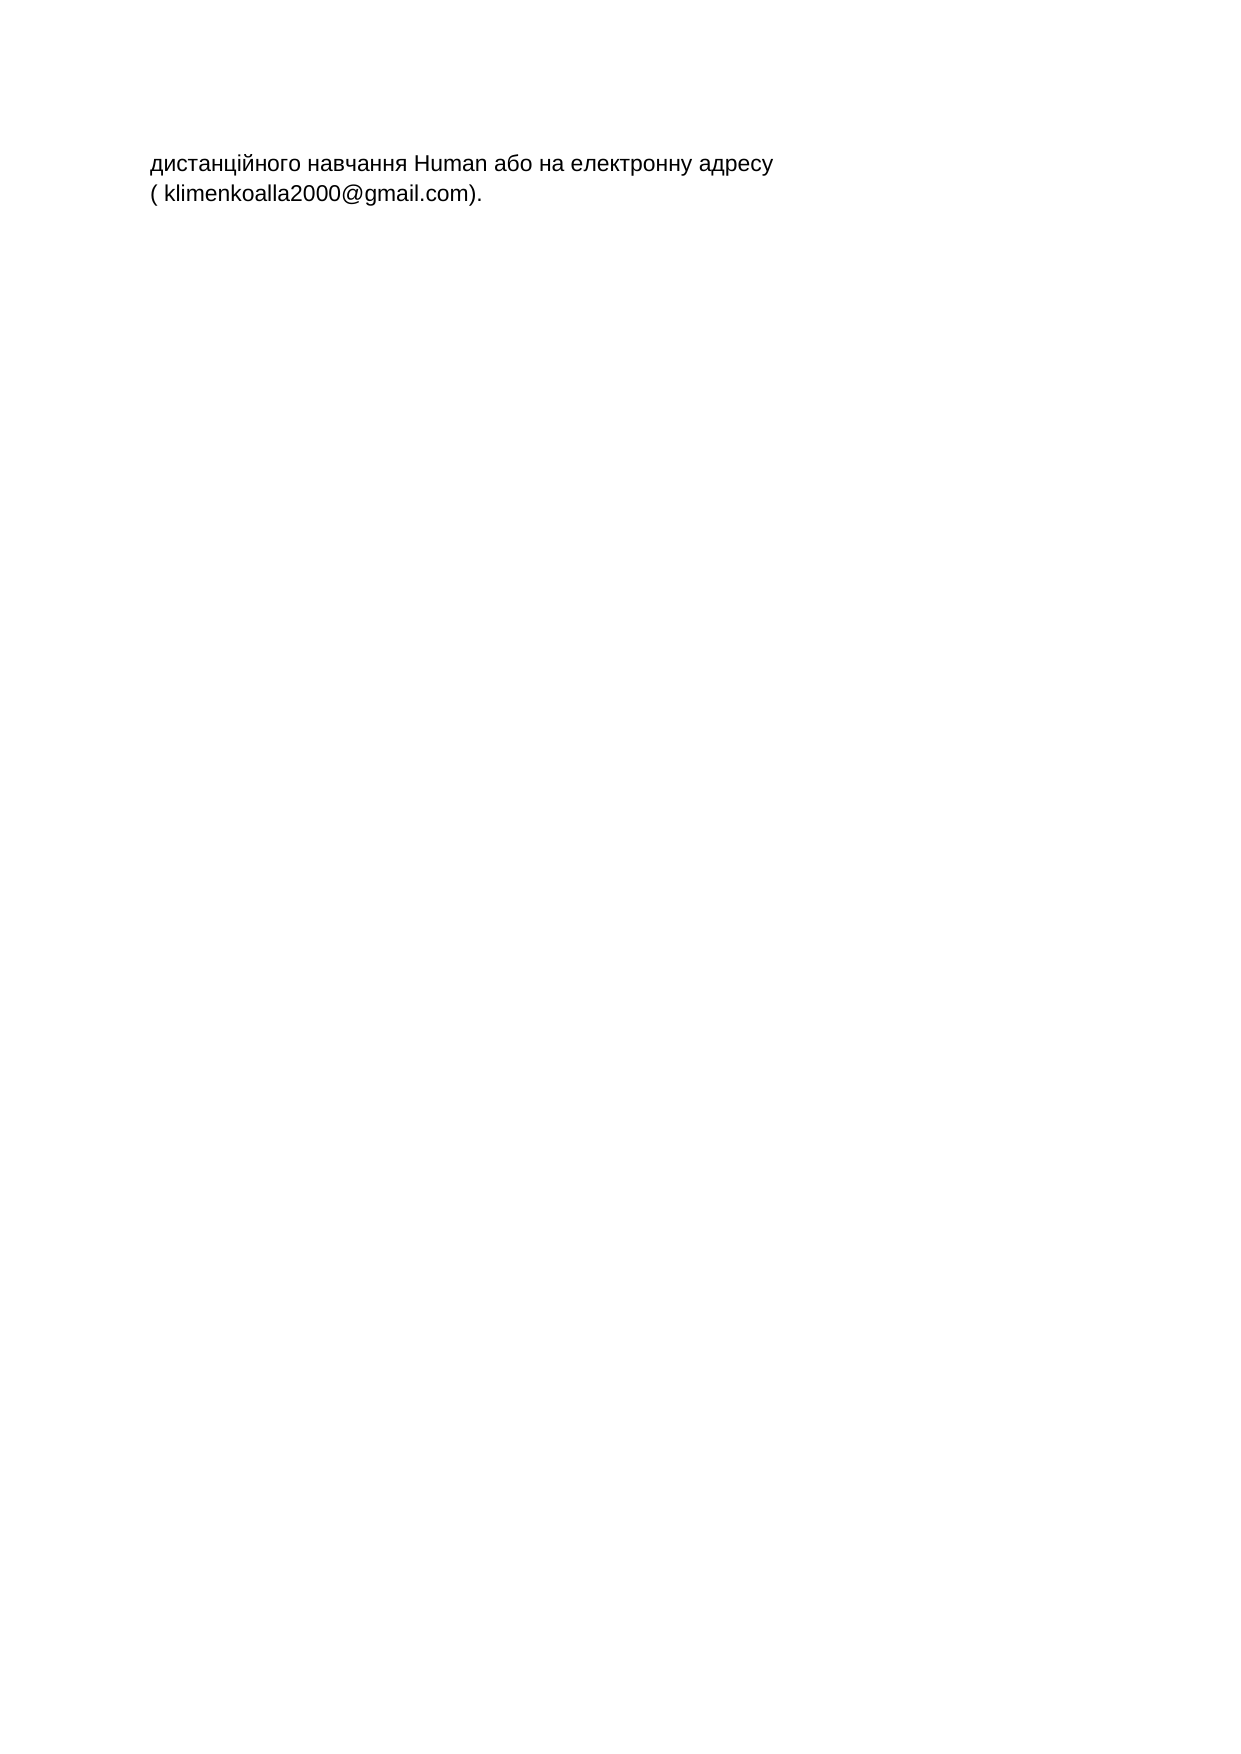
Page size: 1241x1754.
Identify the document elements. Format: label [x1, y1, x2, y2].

text [150, 150, 1090, 207]
